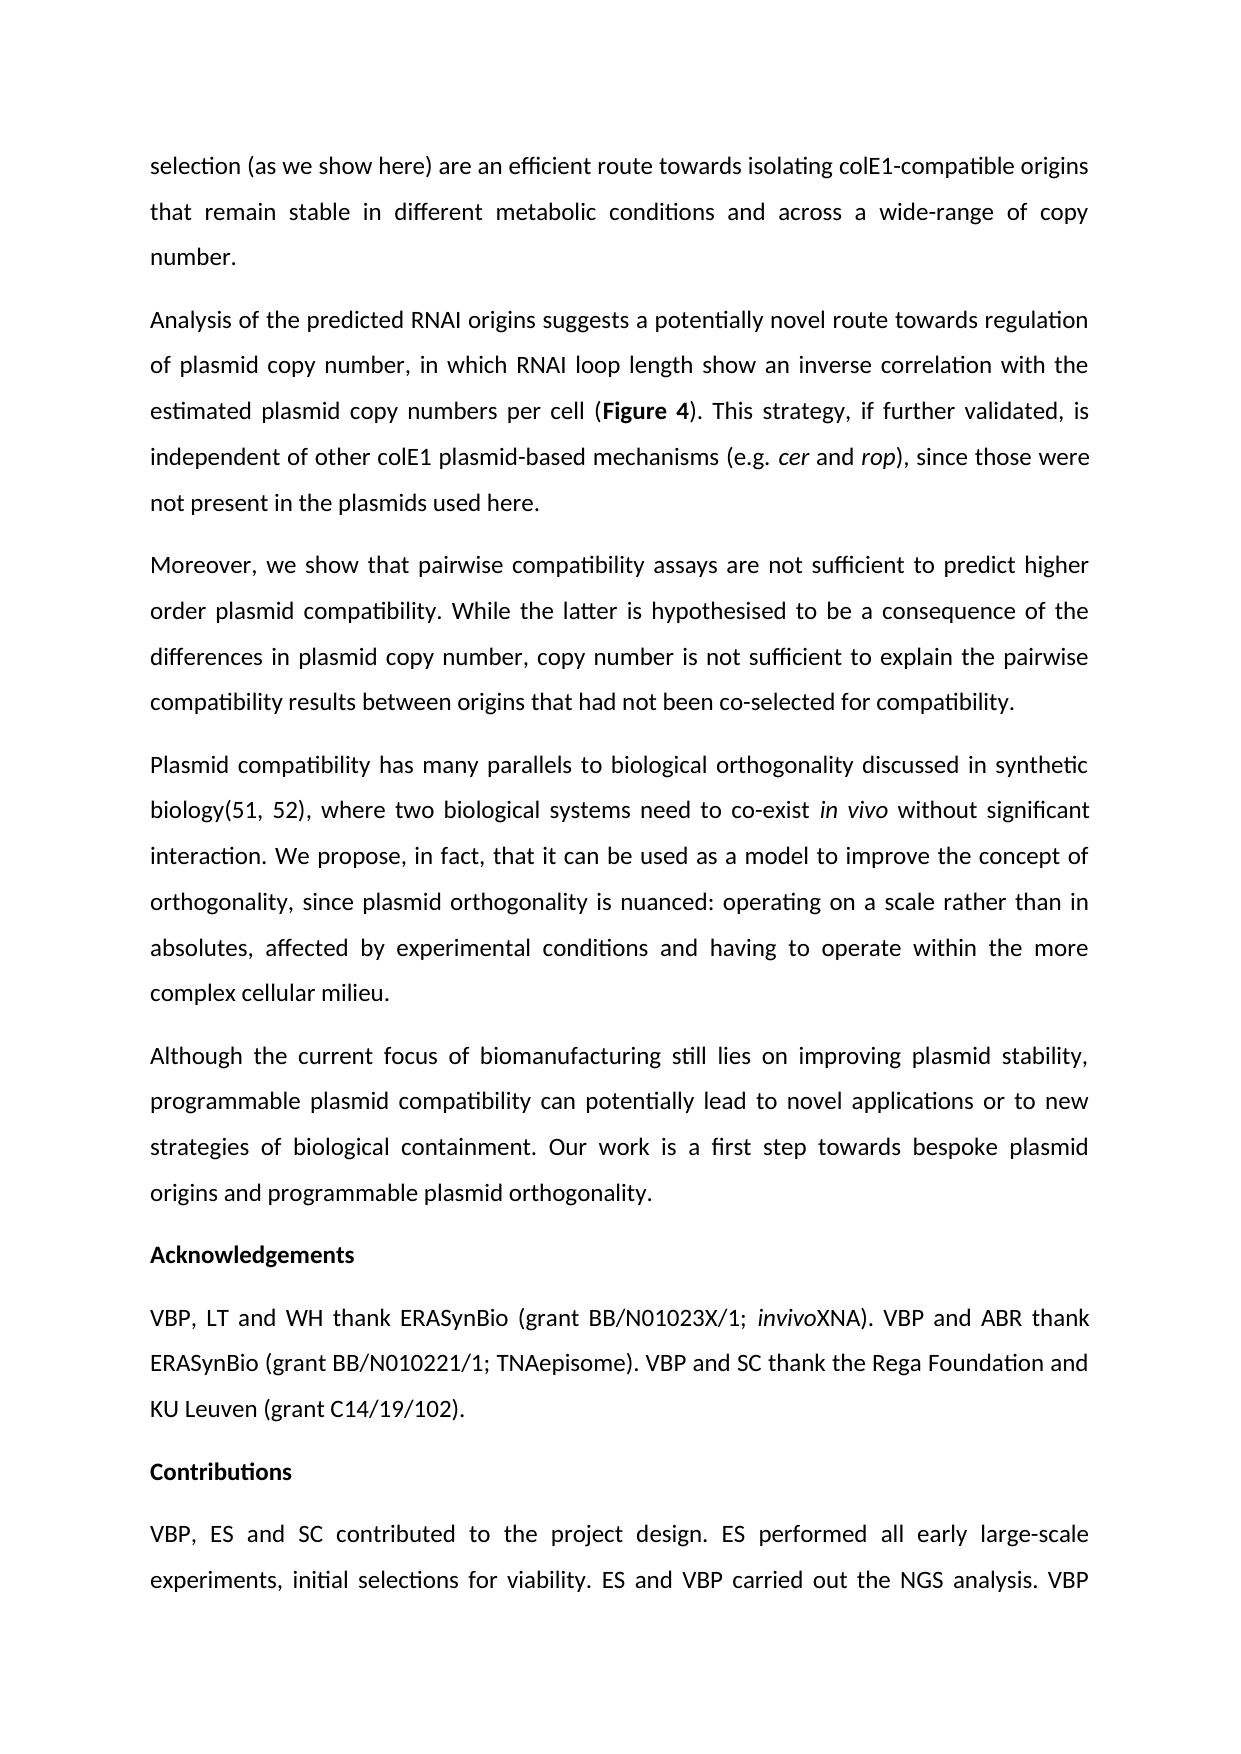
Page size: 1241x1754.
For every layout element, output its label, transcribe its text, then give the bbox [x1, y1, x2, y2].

text Analysis of the predicted RNAI origins suggests a potentially novel route towards regulation of plasmid copy number, in which RNAI loop length show an inverse correlation with the estimated plasmid copy numbers per cell (Figure 4). This strategy, if further validated, is independent of other colE1 plasmid-based mechanisms (e.g. cer and rop), since those were not present in the plasmids used here. [150, 304, 1090, 517]
text Although the current focus of biomanufacturing still lies on improving plasmid stability, programmable plasmid compatibility can potentially lead to novel applications or to new strategies of biological containment. Our work is a first step towards bespoke plasmid origins and programmable plasmid orthogonality. [150, 1040, 1090, 1207]
text Contributions [150, 1456, 1090, 1486]
text Acknowledgements [150, 1239, 1090, 1270]
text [150, 150, 1090, 272]
text Moreover, we show that pairwise compatibility assays are not sufficient to predict higher order plasmid compatibility. While the latter is hypothesised to be a consequence of the differences in plasmid copy number, copy number is not sufficient to explain the pairwise compatibility results between origins that had not been co-selected for compatibility. [150, 549, 1090, 717]
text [150, 1518, 1090, 1594]
text Plasmid compatibility has many parallels to biological orthogonality discussed in synthetic biology(51, 52), where two biological systems need to co-exist in vivo without significant interaction. We propose, in fact, that it can be used as a model to improve the concept of orthogonality, since plasmid orthogonality is nuanced: operating on a scale rather than in absolutes, affected by experimental conditions and having to operate within the more complex cellular milieu. [150, 749, 1090, 1008]
text VBP, LT and WH thank ERASynBio (grant BB/N01023X/1; invivoXNA). VBP and ABR thank ERASynBio (grant BB/N010221/1; TNAepisome). VBP and SC thank the Rega Foundation and KU Leuven (grant C14/19/102). [150, 1302, 1090, 1424]
